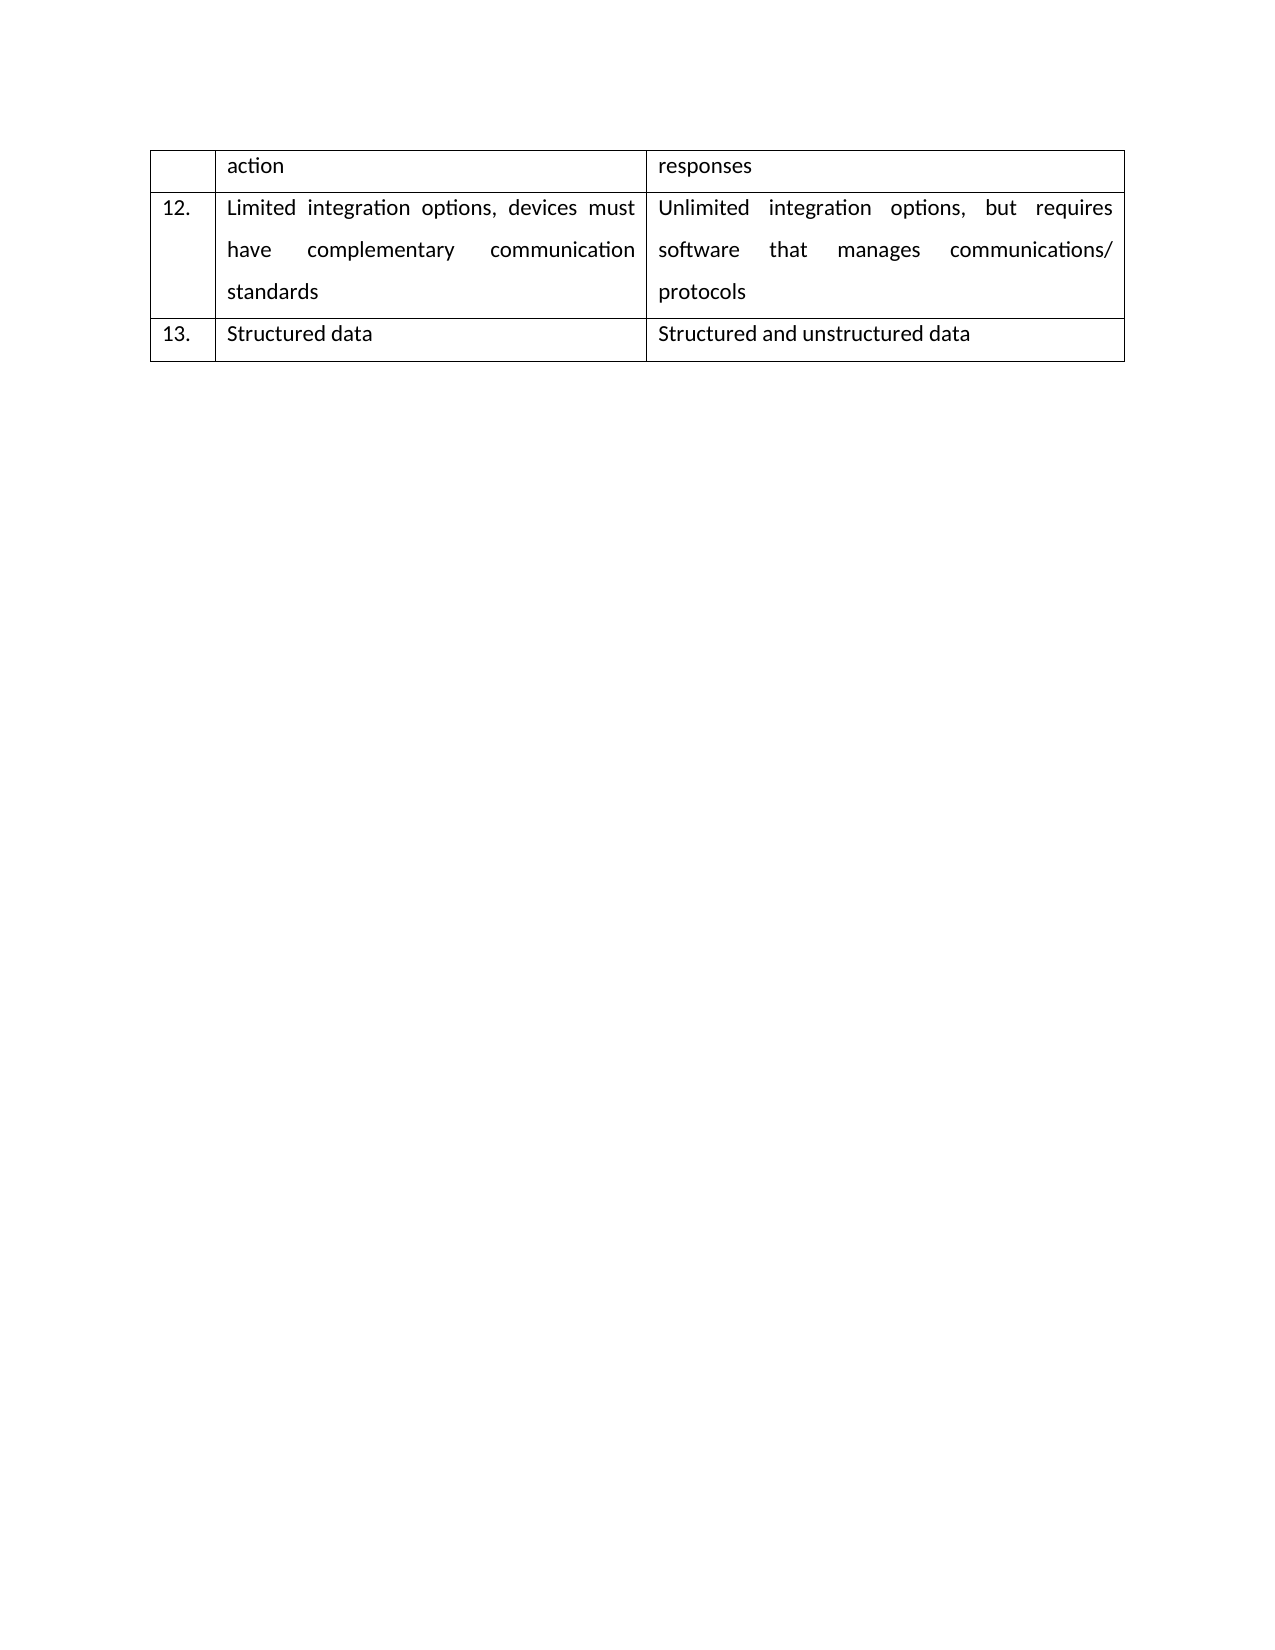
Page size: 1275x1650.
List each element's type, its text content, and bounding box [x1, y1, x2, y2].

table_cell Limited integration options, devices must have complementary communication standards [216, 193, 646, 318]
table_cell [216, 151, 646, 192]
table_cell Structured data [216, 319, 646, 361]
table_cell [647, 151, 1124, 192]
table_cell Structured and unstructured data [647, 319, 1124, 361]
table_cell [151, 319, 215, 361]
table_cell Unlimited integration options, but requires software that manages communications/ protocols [647, 193, 1124, 318]
table_cell [151, 151, 215, 192]
table_cell [151, 193, 215, 318]
